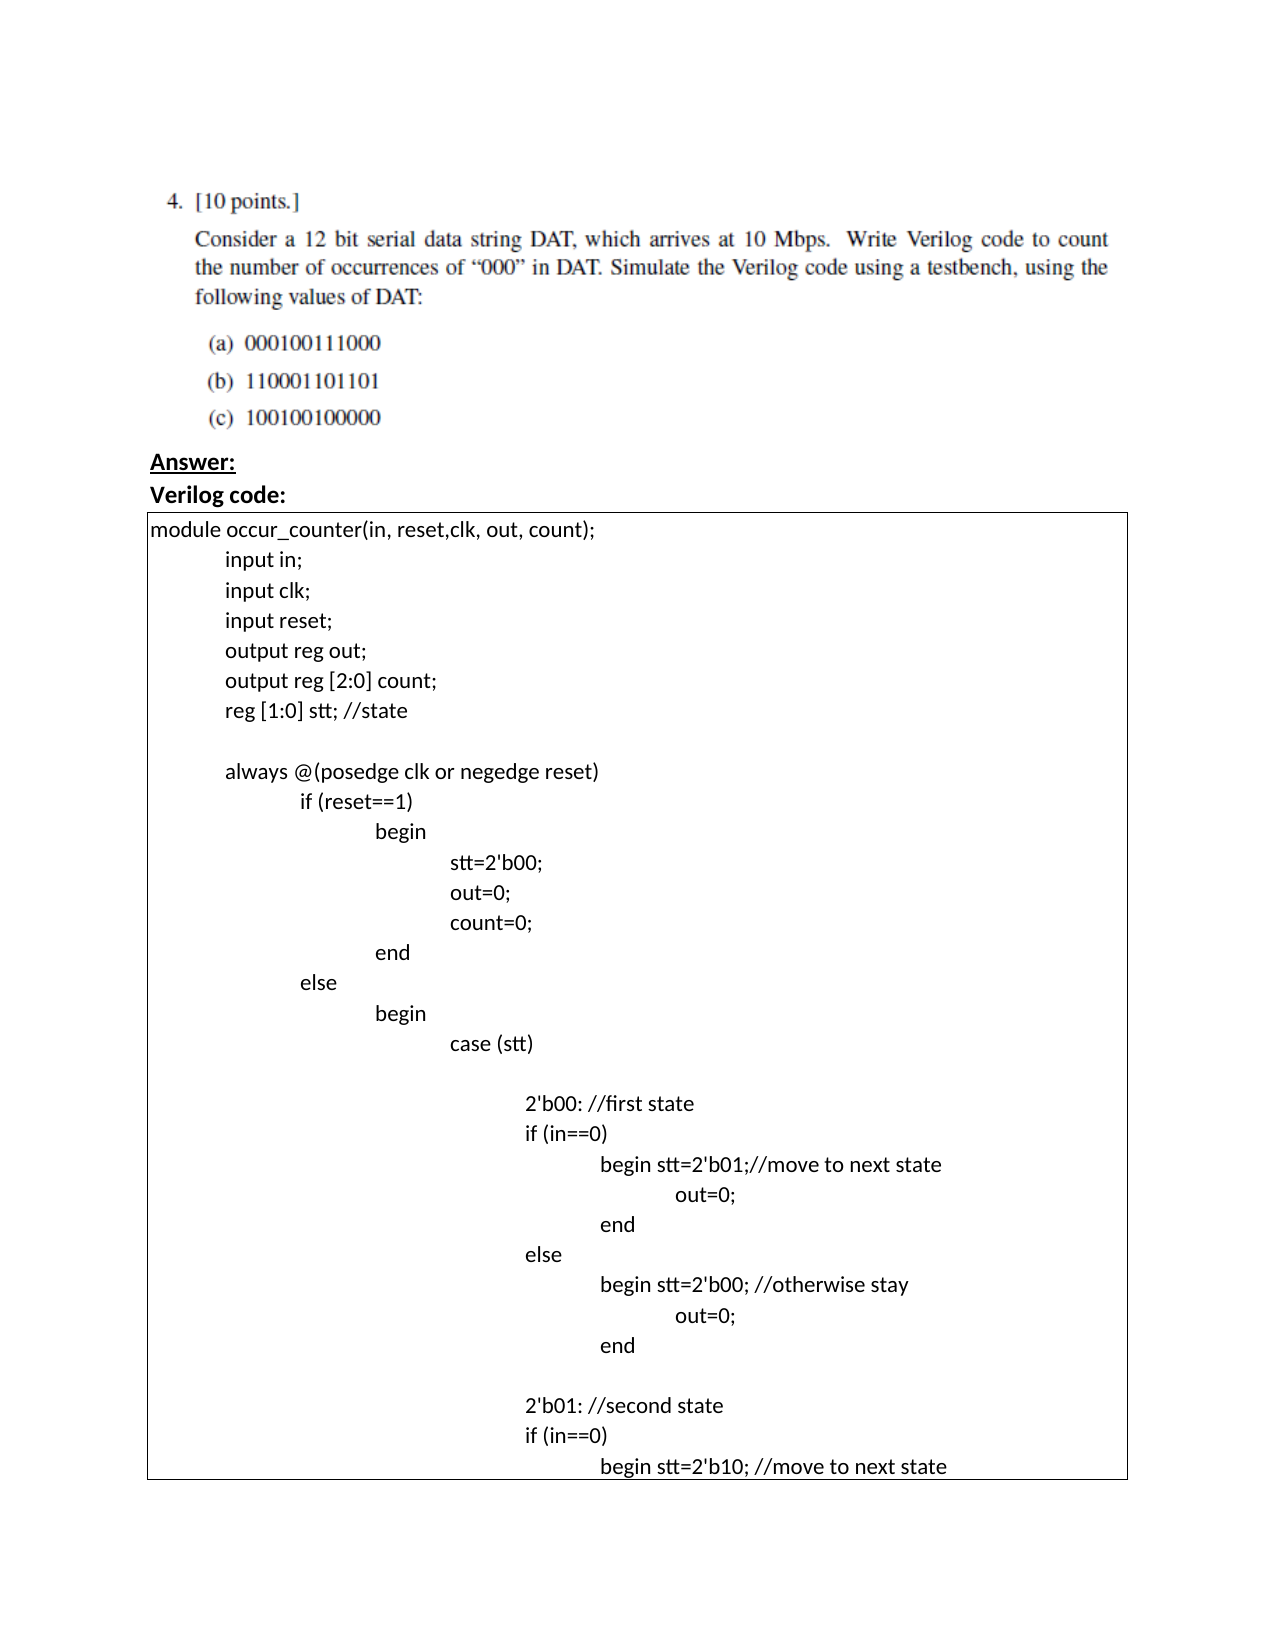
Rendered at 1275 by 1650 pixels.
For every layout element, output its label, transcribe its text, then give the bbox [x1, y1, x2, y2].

text always @(posedge clk or negedge reset) [148, 754, 1127, 784]
text output reg [2:0] count; [148, 663, 1127, 693]
text reg [1:0] stt; //state [148, 693, 1127, 724]
text 2'b01: //second state [148, 1388, 1127, 1418]
text out=0; [148, 1298, 1127, 1328]
text Answer: [150, 446, 1125, 477]
text module occur_counter(in, reset,clk, out, count); [148, 513, 1127, 542]
text else [148, 1237, 1127, 1267]
text begin stt=2'b00; //otherwise stay [148, 1267, 1127, 1298]
text 2'b00: //first state [148, 1086, 1127, 1116]
text end [148, 1328, 1127, 1359]
text begin [148, 814, 1127, 844]
text begin stt=2'b01;//move to next state [148, 1147, 1127, 1177]
text begin stt=2'b10; //move to next state [148, 1449, 1127, 1479]
text stt=2'b00; [148, 844, 1127, 875]
text end [148, 1207, 1127, 1237]
picture [150, 182, 1125, 445]
text out=0; [148, 875, 1127, 905]
text if (in==0) [148, 1418, 1127, 1449]
text if (reset==1) [148, 784, 1127, 814]
text out=0; [148, 1177, 1127, 1207]
text input clk; [148, 573, 1127, 603]
text case (stt) [148, 1026, 1127, 1057]
text Verilog code: [150, 479, 1125, 510]
text end [148, 935, 1127, 965]
text count=0; [148, 905, 1127, 935]
text if (in==0) [148, 1116, 1127, 1147]
text output reg out; [148, 633, 1127, 663]
text input in; [148, 542, 1127, 573]
text begin [148, 996, 1127, 1026]
text input reset; [148, 603, 1127, 633]
text else [148, 965, 1127, 996]
